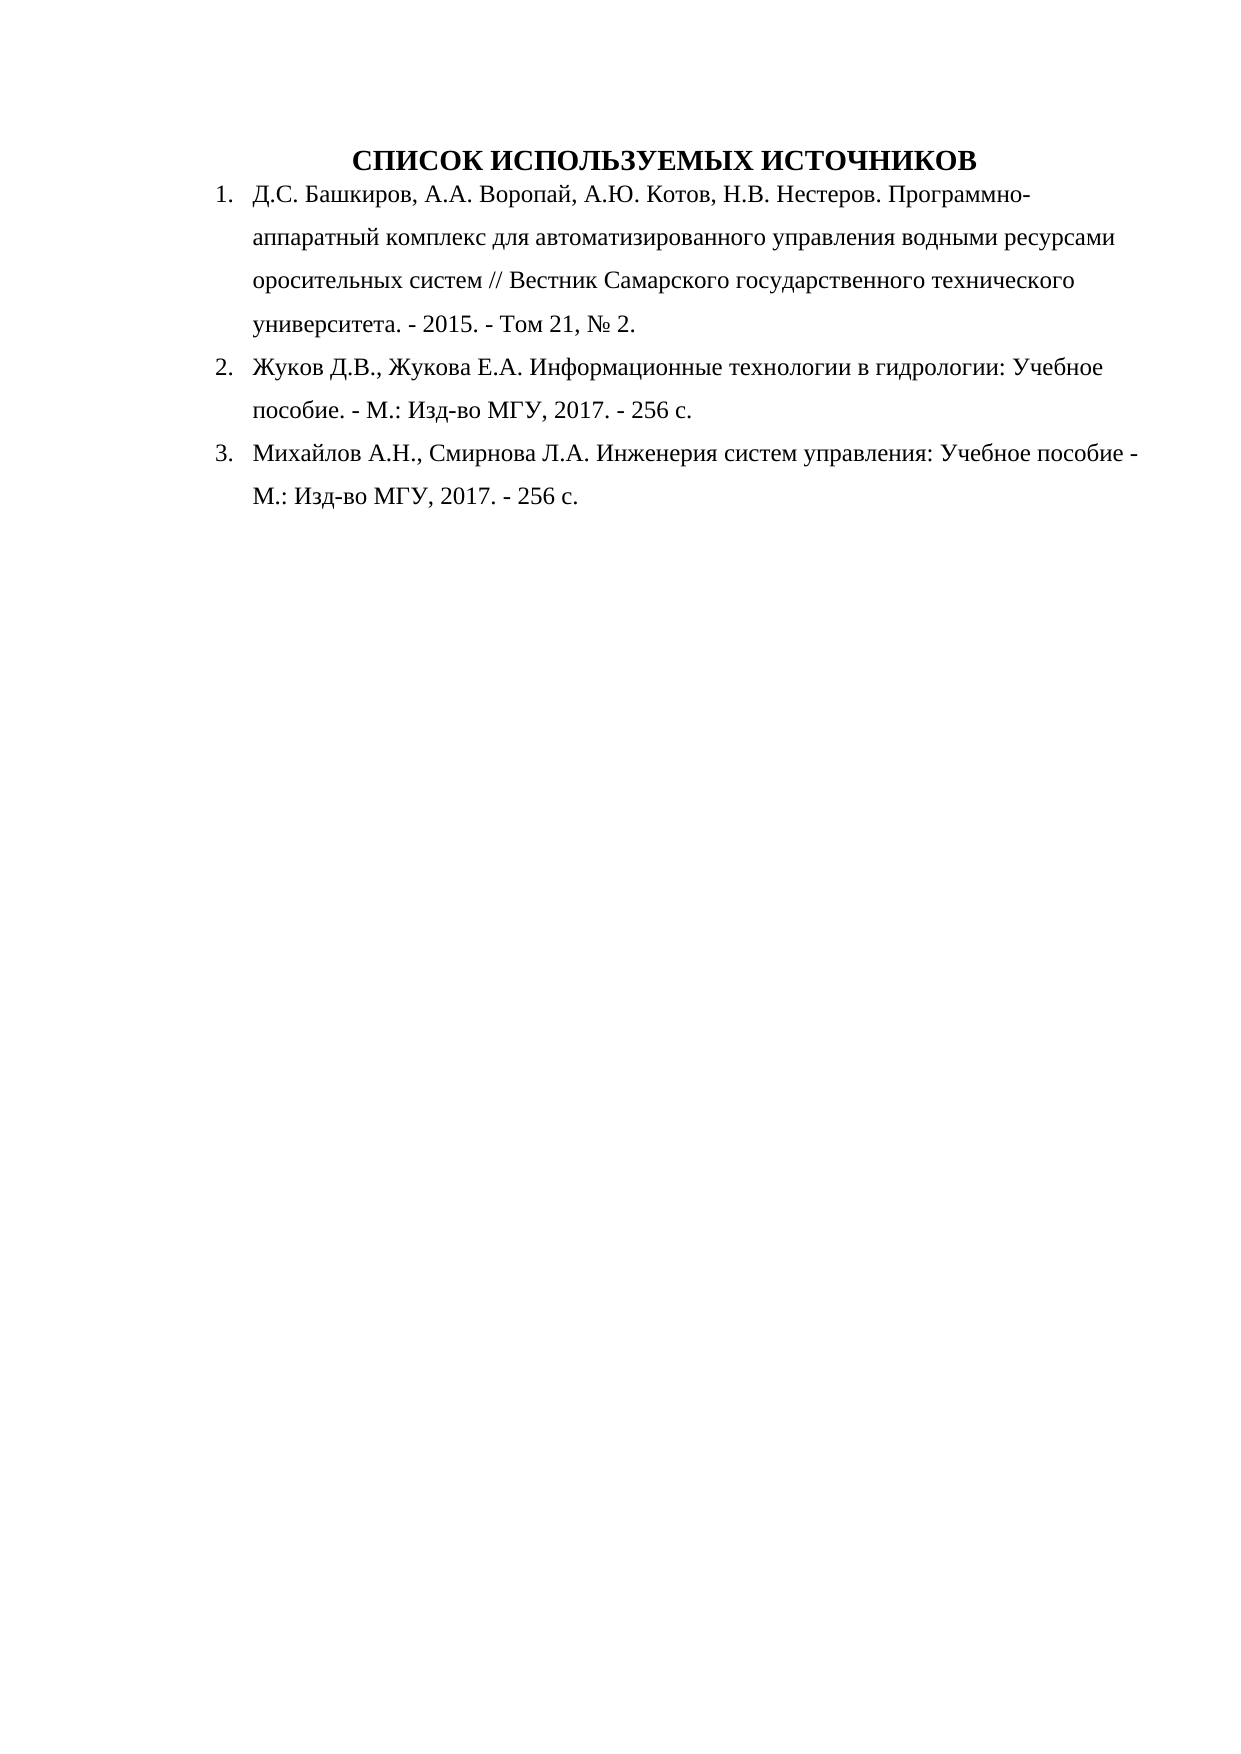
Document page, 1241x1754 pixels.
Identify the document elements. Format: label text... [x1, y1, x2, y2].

list Михайлов А.Н., Смирнова Л.А. Инженерия систем управления: Учебное пособие - М.: Изд-во МГУ, 2017. - 256 с. [215, 438, 1152, 510]
subtitle СПИСОК ИСПОЛЬЗУЕМЫХ ИСТОЧНИКОВ [177, 143, 1152, 177]
list Д.С. Башкиров, А.А. Воропай, А.Ю. Котов, Н.В. Нестеров. Программно-аппаратный комплекс для автоматизированного управления водными ресурсами оросительных систем // Вестник Самарского государственного технического университета. - 2015. - Том 21, № 2. [215, 179, 1152, 337]
list Жуков Д.В., Жукова Е.А. Информационные технологии в гидрологии: Учебное пособие. - М.: Изд-во МГУ, 2017. - 256 с. [215, 352, 1152, 424]
